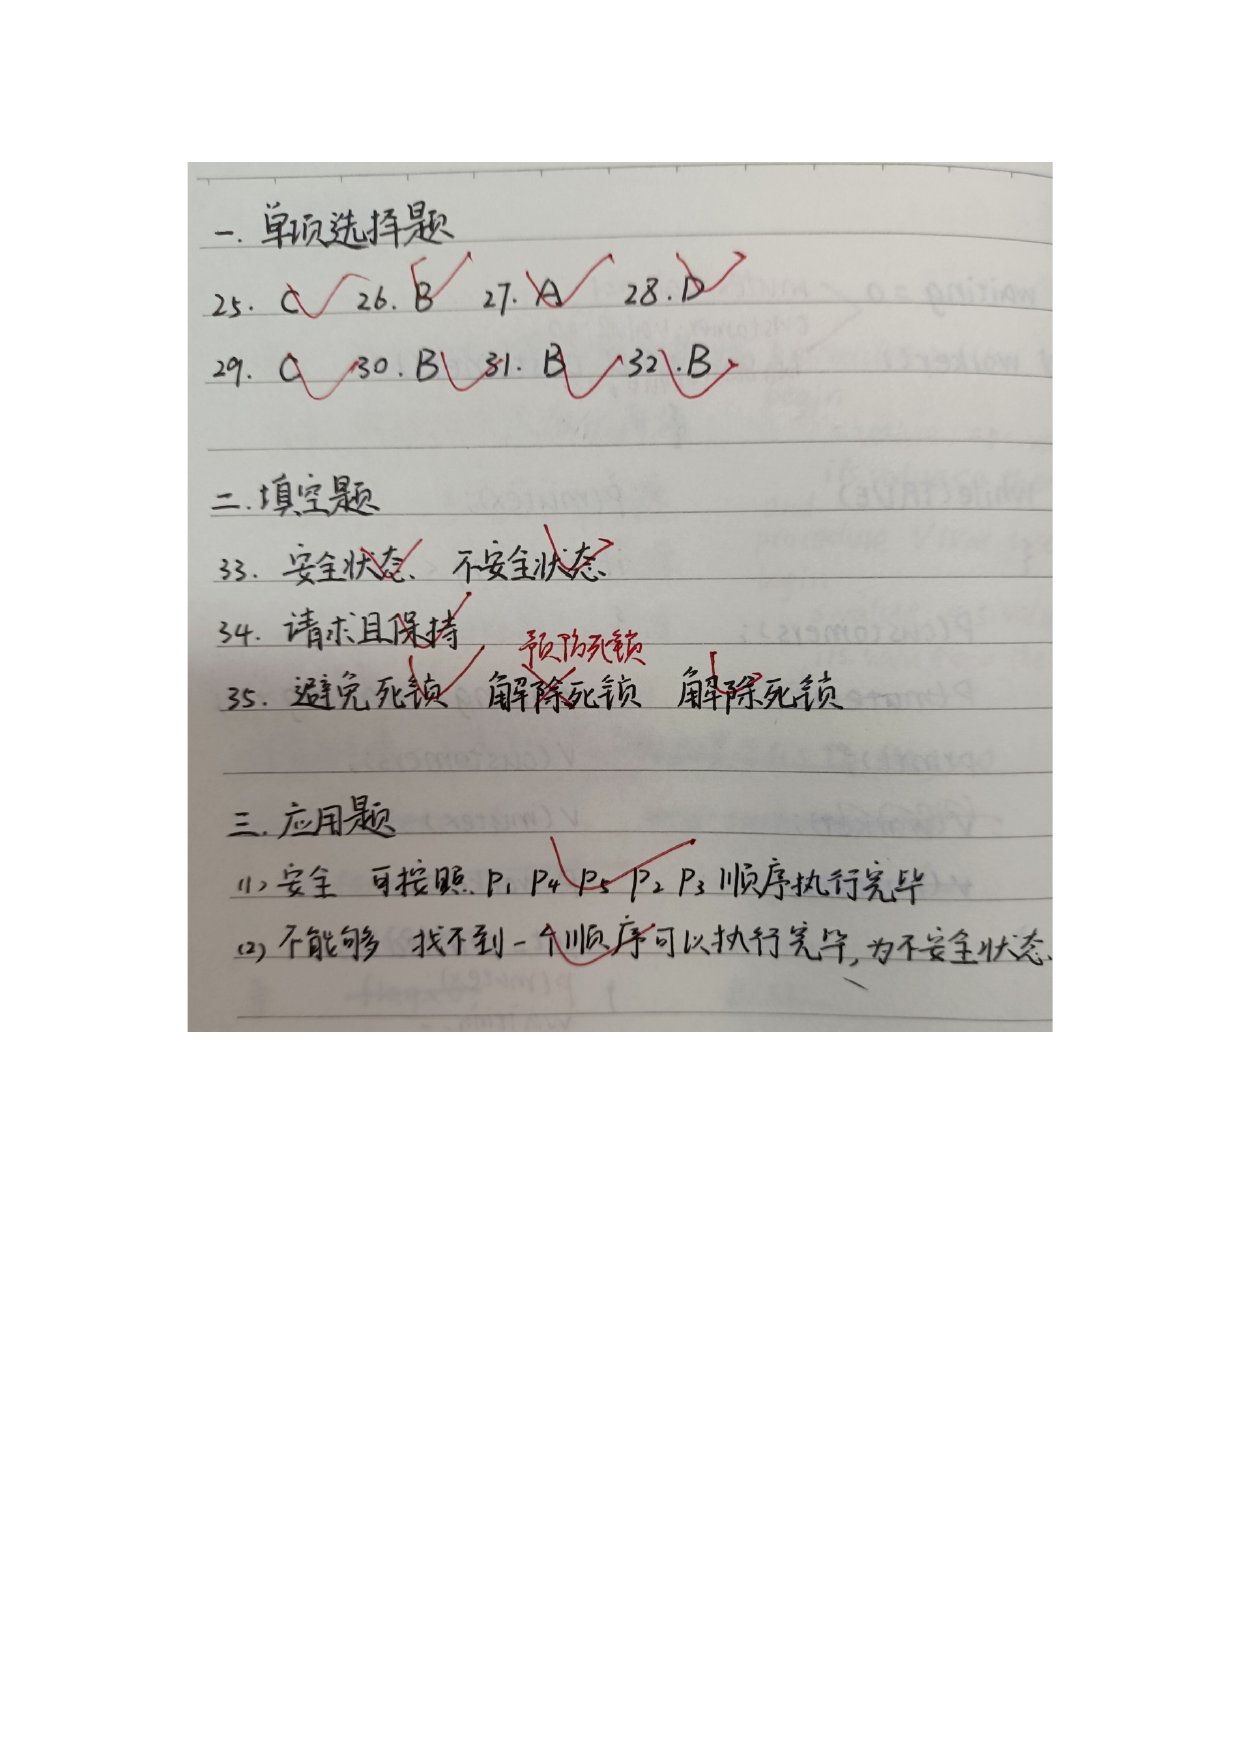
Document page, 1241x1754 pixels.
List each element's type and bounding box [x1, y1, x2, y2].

picture [187, 162, 1053, 1032]
